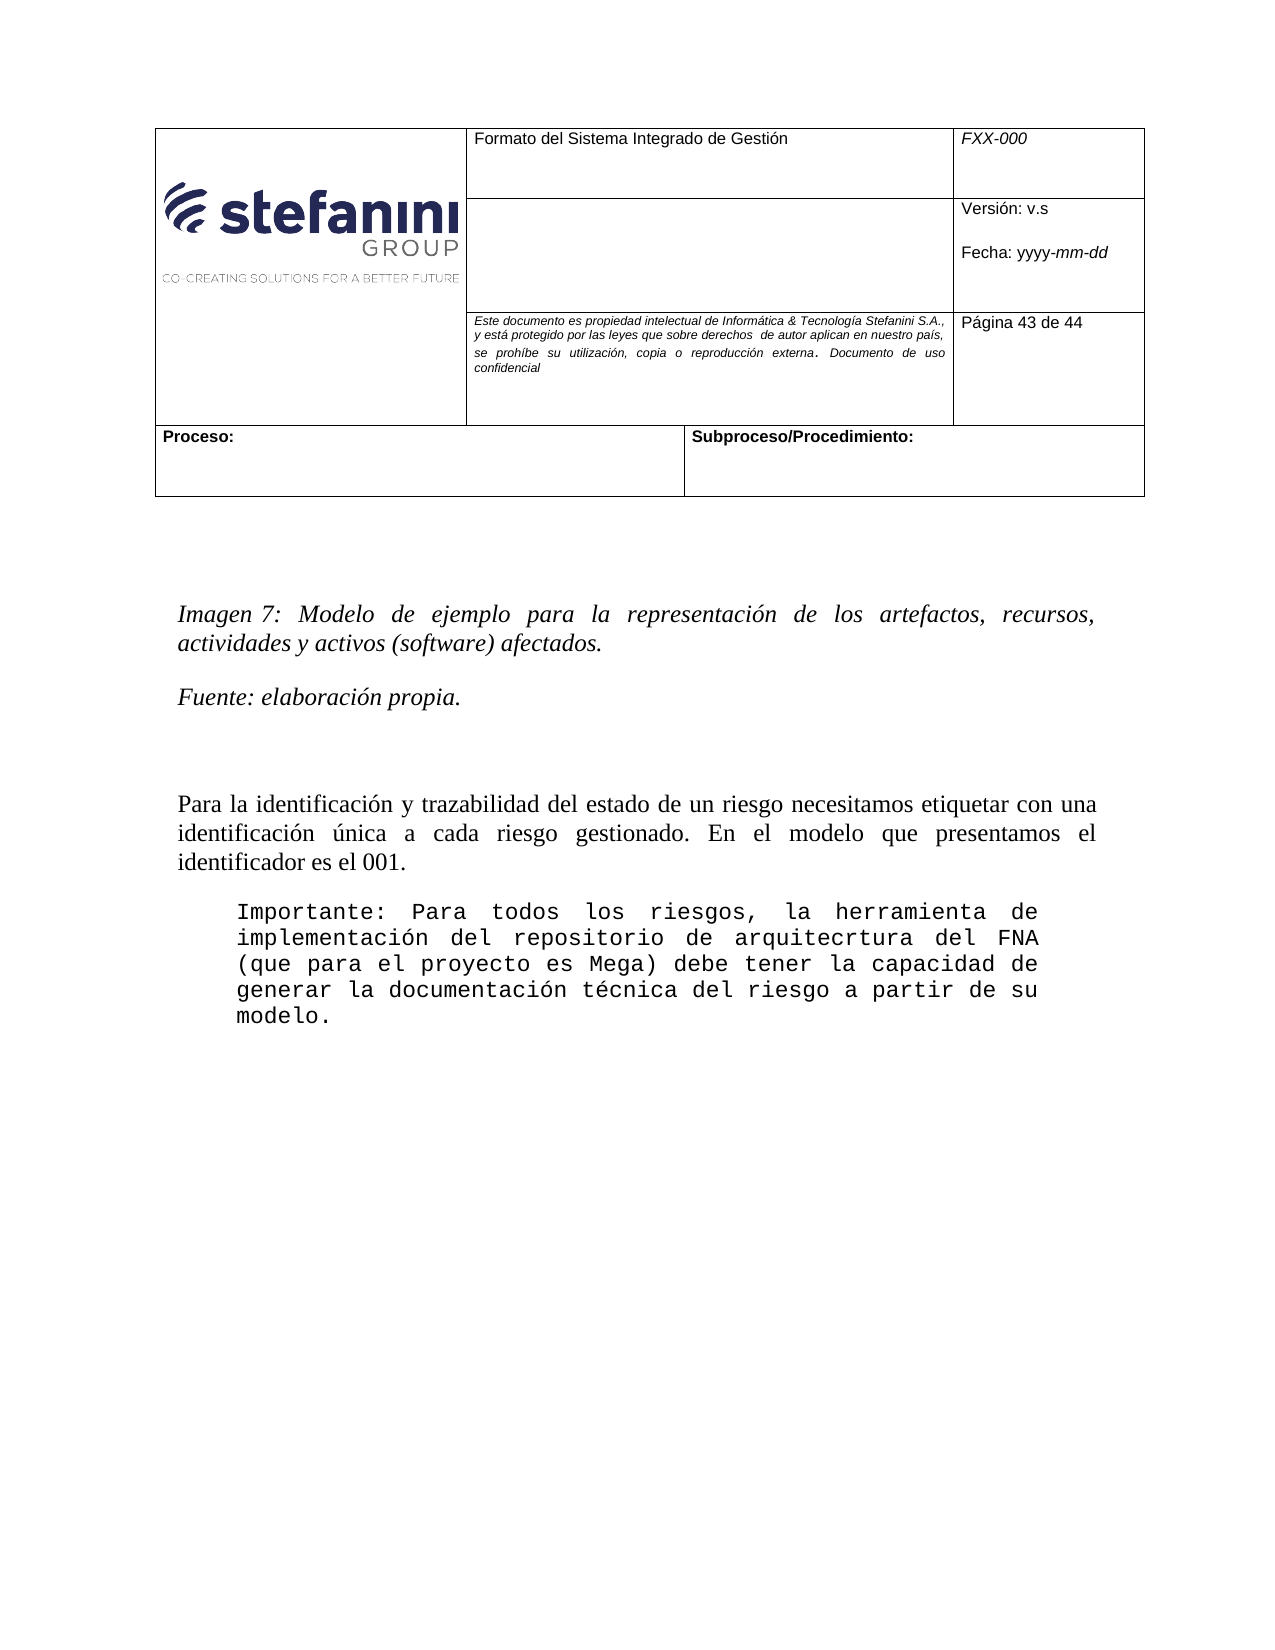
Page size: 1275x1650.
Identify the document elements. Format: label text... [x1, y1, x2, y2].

text Importante: Para todos los riesgos, la herramienta de implementación del repositorio de arquitecrtura del FNA (que para el proyecto es Mega) debe tener la capacidad de generar la documentación técnica del riesgo a partir de su modelo. [236, 901, 1039, 1030]
text Fuente: elaboración propia. [177, 682, 1098, 711]
text Imagen 7: Modelo de ejemplo para la representación de los artefactos, recursos, actividades y activos (software) afectados. [177, 599, 1098, 657]
picture [162, 182, 460, 286]
text Para la identificación y trazabilidad del estado de un riesgo necesitamos etiquetar con una identificación única a cada riesgo gestionado. En el modelo que presentamos el identificador es el 001. [177, 789, 1098, 876]
